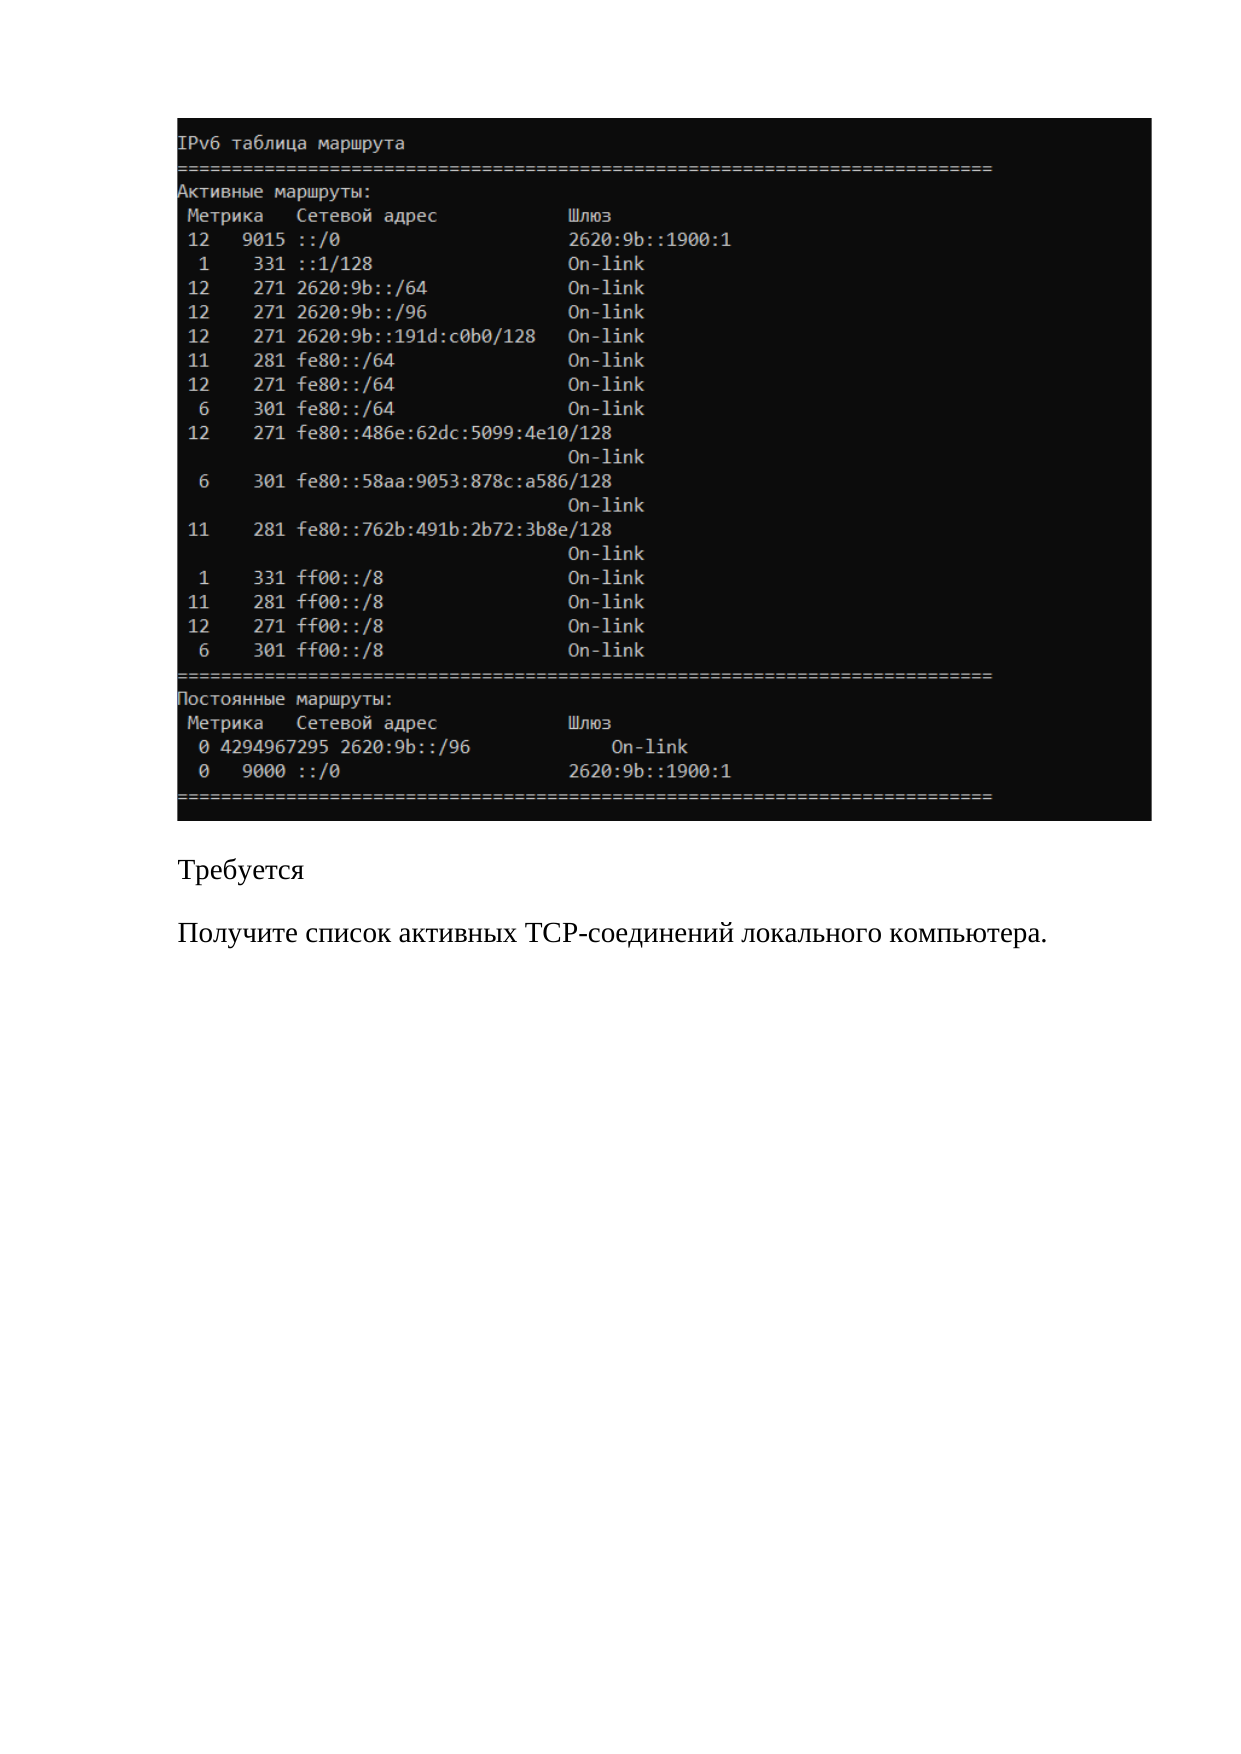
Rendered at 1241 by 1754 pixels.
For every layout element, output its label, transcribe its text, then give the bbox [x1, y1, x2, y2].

text Получите список активных TCP-соединений локального компьютера. [177, 915, 1152, 948]
text Требуется [177, 852, 1152, 886]
picture [177, 118, 1152, 821]
